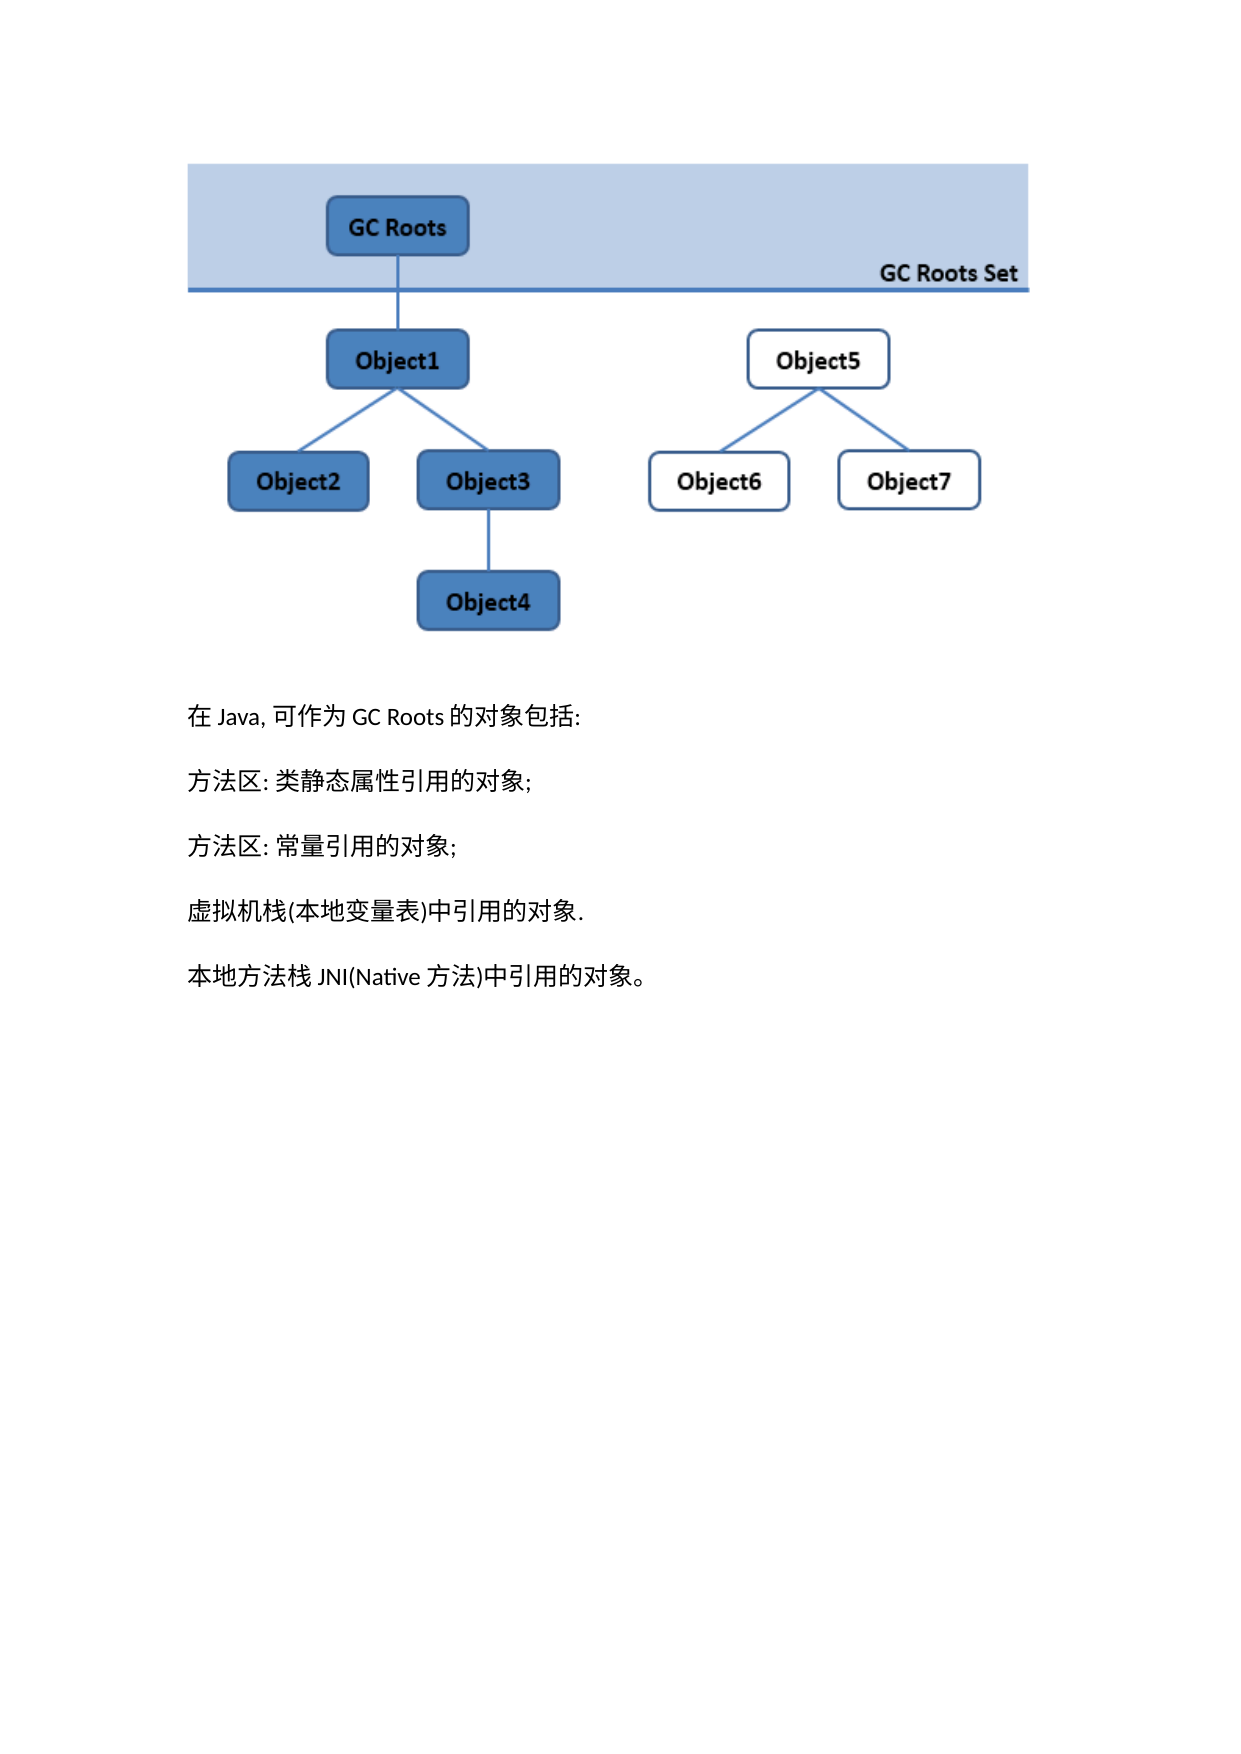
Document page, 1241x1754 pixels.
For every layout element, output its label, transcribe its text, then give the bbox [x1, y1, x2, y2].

text 方法区: 常量引用的对象; [187, 812, 1053, 877]
text 方法区: 类静态属性引用的对象; [187, 747, 1053, 812]
text 本地方法栈JNI(Native方法)中引用的对象。 [187, 942, 1053, 1007]
text 虚拟机栈(本地变量表)中引用的对象. [187, 877, 1053, 942]
picture [187, 162, 1030, 636]
text 在Java, 可作为GC Roots的对象包括: [187, 682, 1053, 747]
